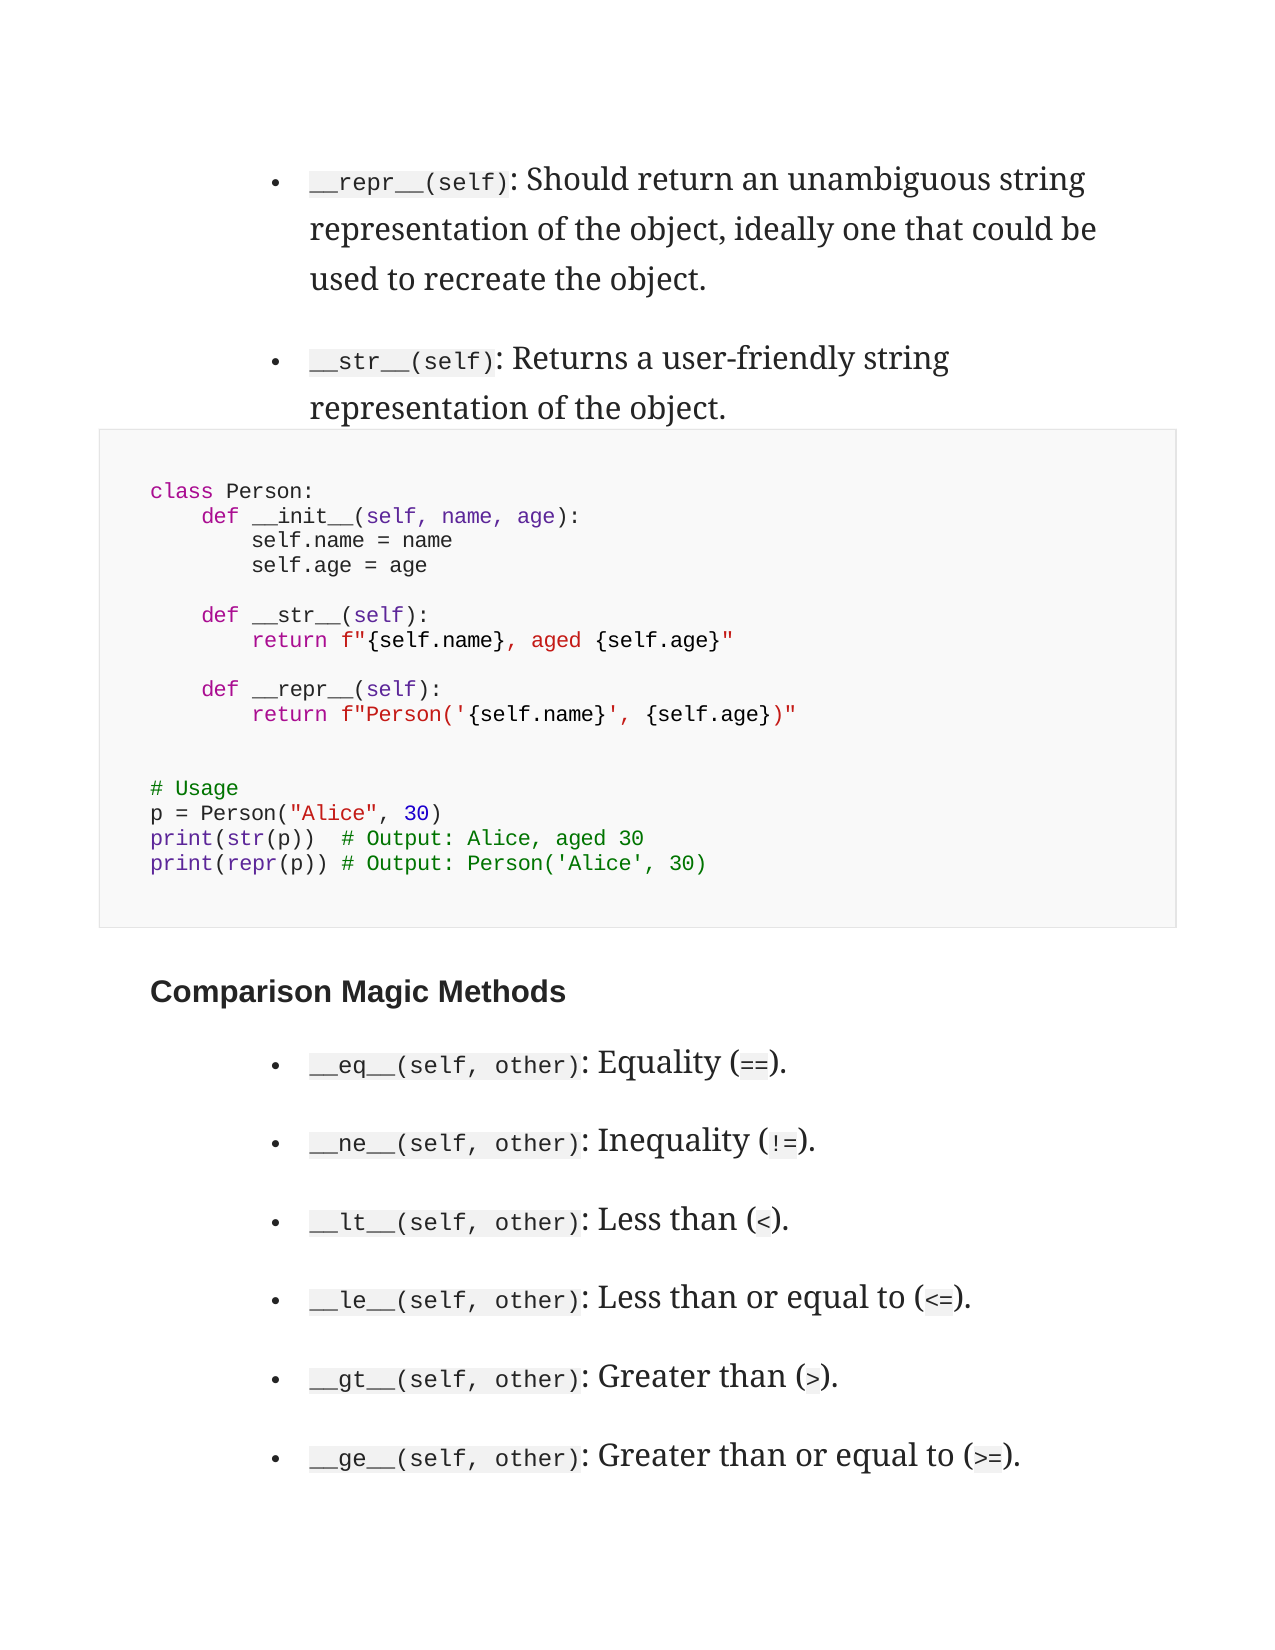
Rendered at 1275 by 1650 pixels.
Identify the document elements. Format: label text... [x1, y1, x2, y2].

list __le__(self, other): Less than or equal to (<=). [272, 1268, 1125, 1318]
text class Person: def __init__(self, name, age): self.name = name self.age = age def __str__(self): return f"{self.name}, aged {self.age}" def __repr__(self): return f"Person('{self.name}', {self.age})" # Usage p = Person("Alice", 30) print(str(p)) # Output: Alice, aged 30 print(repr(p)) # Output: Person('Alice', 30) [100, 430, 1175, 927]
list __ge__(self, other): Greater than or equal to (>=). [272, 1425, 1125, 1475]
list __lt__(self, other): Less than (<). [272, 1189, 1125, 1239]
list __repr__(self): Should return an unambiguous string representation of the object, ideally one that could be used to recreate the object. [272, 150, 1125, 300]
text Comparison Magic Methods [150, 971, 1125, 1009]
list __gt__(self, other): Greater than (>). [272, 1347, 1125, 1397]
list __str__(self): Returns a user-friendly string representation of the object. [272, 328, 1125, 428]
list __eq__(self, other): Equality (==). [272, 1032, 1125, 1082]
list __ne__(self, other): Inequality (!=). [272, 1111, 1125, 1161]
